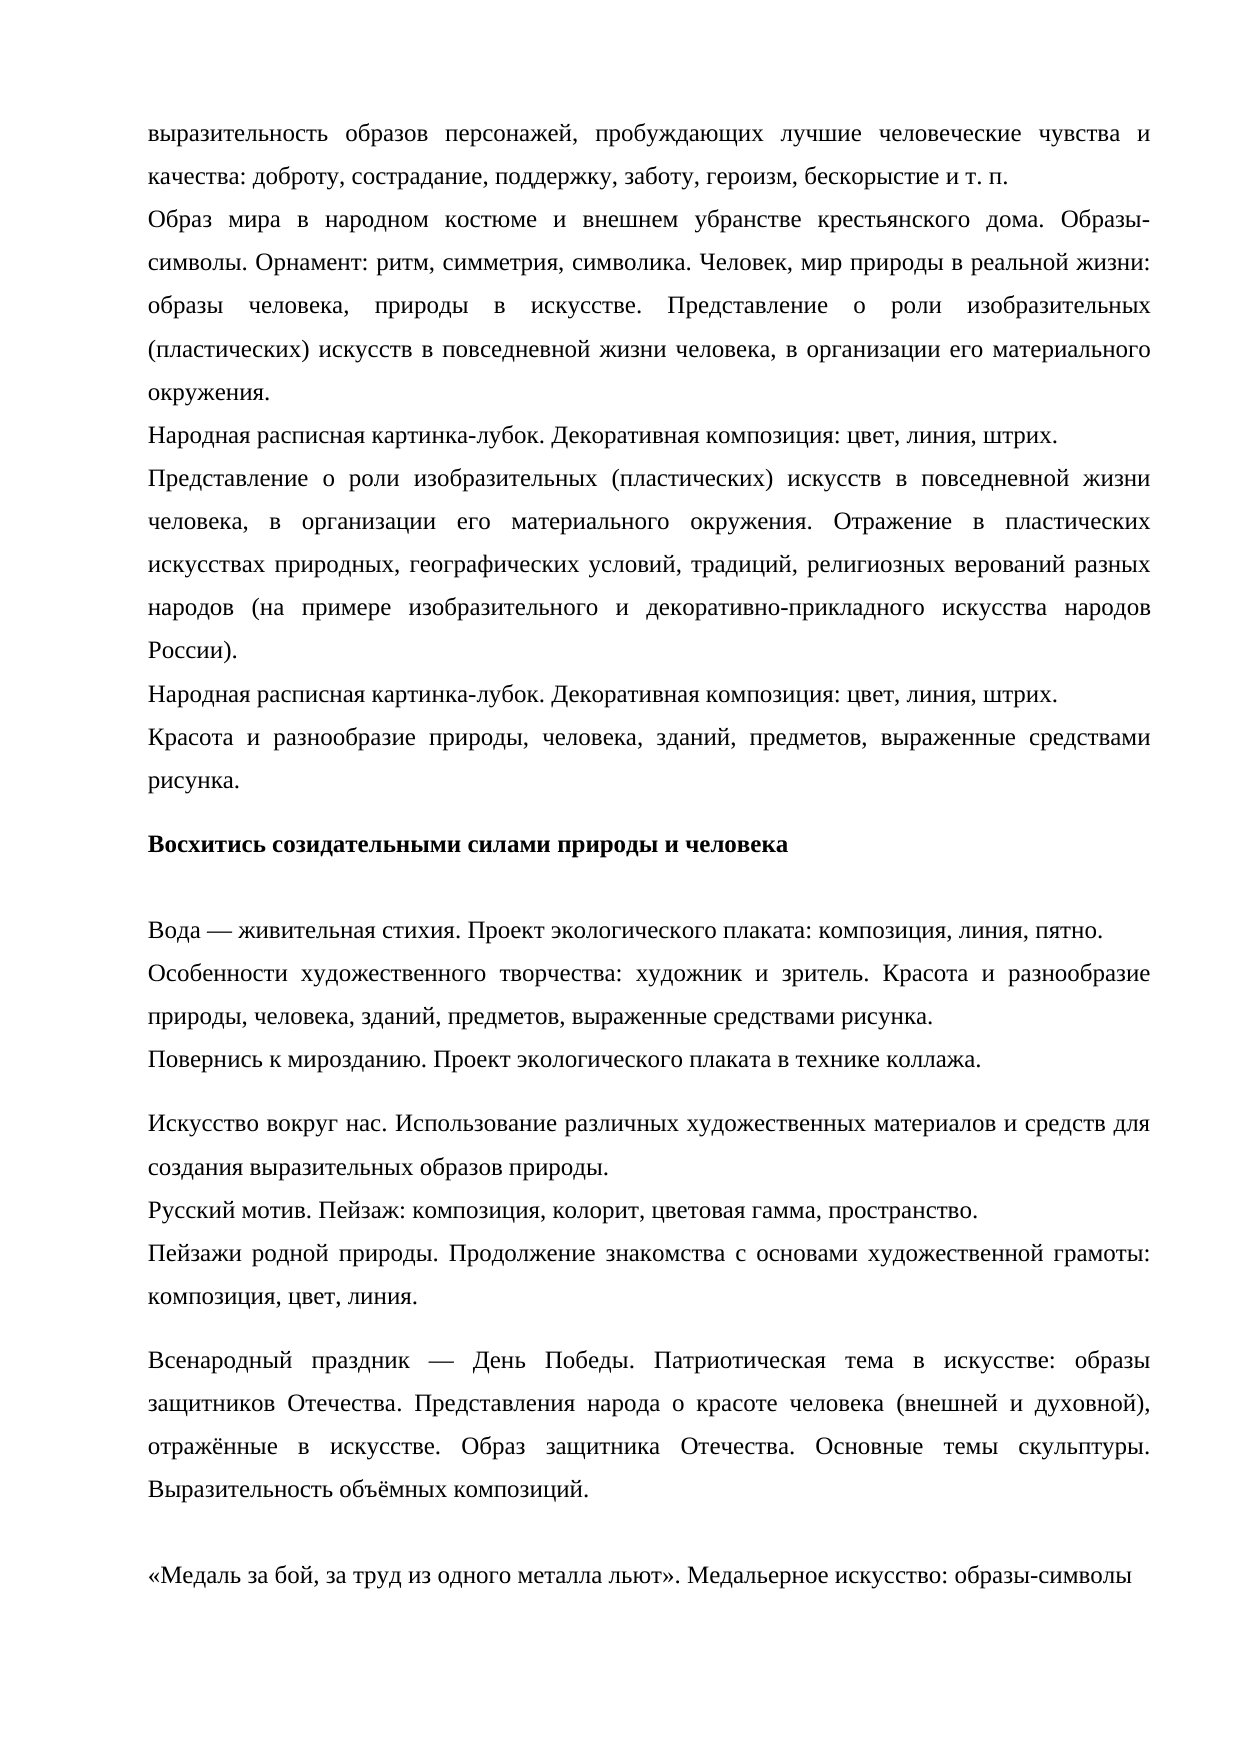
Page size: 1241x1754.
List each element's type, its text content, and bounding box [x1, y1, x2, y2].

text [148, 118, 1152, 190]
text Всенародный праздник — День Победы. Патриотическая тема в искусстве: образы защитников Отечества. Представления народа о красоте человека (внешней и духовной), отражённые в искусстве. Образ защитника Отечества. Основные темы скульптуры. Выразительность объёмных композиций. [148, 1345, 1152, 1503]
text Особенности художественного творчества: художник и зритель. Красота и разнообразие природы, человека, зданий, предметов, выраженные средствами рисунка. [148, 958, 1152, 1030]
text «Медаль за бой, за труд из одного металла льют». Медальерное искусство: образы-символы [148, 1561, 1152, 1589]
text Вода — живительная стихия. Проект экологического плаката: композиция, линия, пятно. [148, 915, 1152, 944]
text Образ мира в народном костюме и внешнем убранстве крестьянского дома. Образы-символы. Орнамент: ритм, симметрия, символика. Человек, мир природы в реальной жизни: образы человека, природы в искусстве. Представление о роли изобразительных (пластических) искусств в повседневной жизни человека, в организации его материального окружения. [148, 204, 1152, 406]
text Представление о роли изобразительных (пластических) искусств в повседневной жизни человека, в организации его материального окружения. Отражение в пластических искусствах природных, географических условий, традиций, религиозных верований разных народов (на примере изобразительного и декоративно-прикладного искусства народов России). [148, 463, 1152, 664]
text Искусство вокруг нас. Использование различных художественных материалов и средств для создания выразительных образов природы. [148, 1108, 1152, 1180]
text Народная расписная картинка-лубок. Декоративная композиция: цвет, линия, штрих. [148, 420, 1152, 449]
text Народная расписная картинка-лубок. Декоративная композиция: цвет, линия, штрих. [148, 679, 1152, 707]
text Восхитись созидательными силами природы и человека [148, 829, 1152, 858]
text Русский мотив. Пейзаж: композиция, колорит, цветовая гамма, пространство. [148, 1195, 1152, 1223]
text Красота и разнообразие природы, человека, зданий, предметов, выраженные средствами рисунка. [148, 722, 1152, 794]
text Повернись к мирозданию. Проект экологического плаката в технике коллажа. [148, 1044, 1152, 1073]
text Пейзажи родной природы. Продолжение знакомства с основами художественной грамоты: композиция, цвет, линия. [148, 1238, 1152, 1310]
